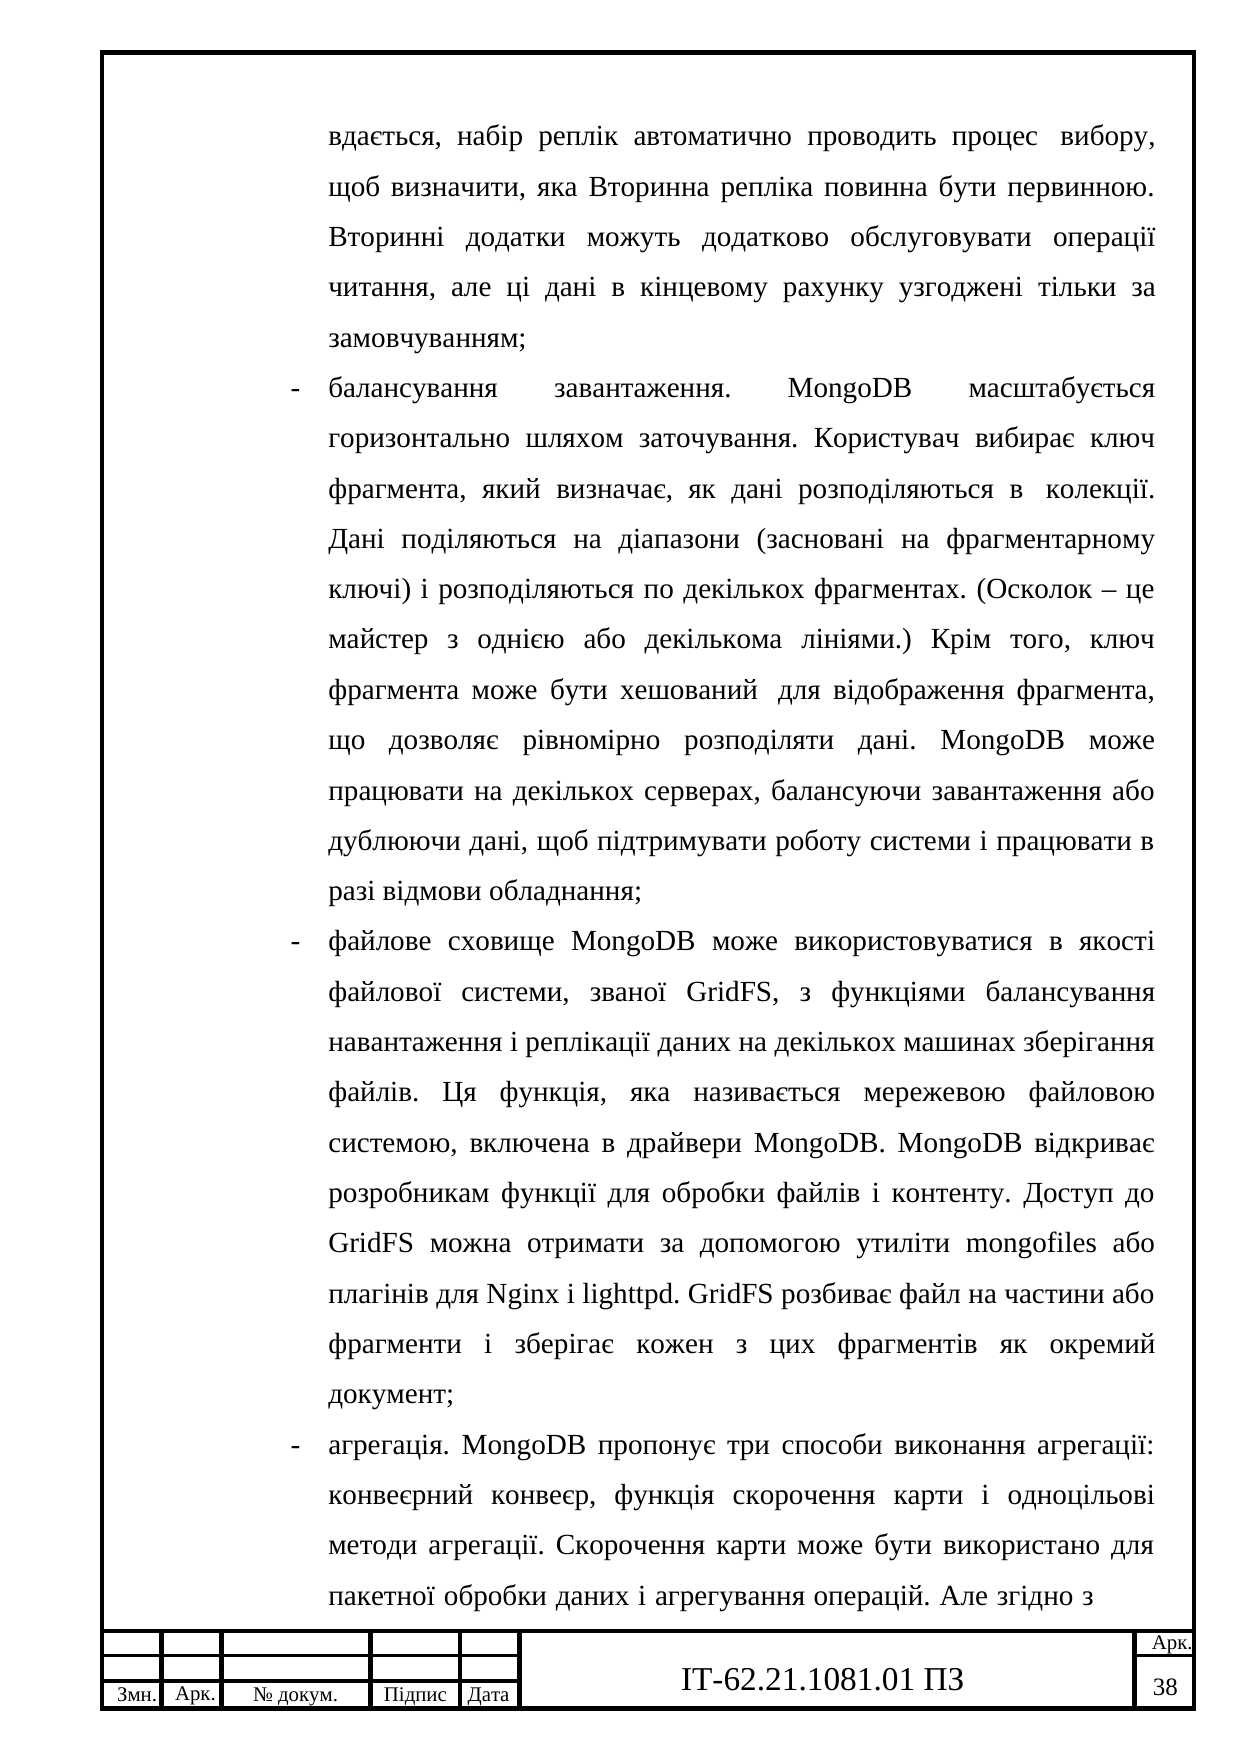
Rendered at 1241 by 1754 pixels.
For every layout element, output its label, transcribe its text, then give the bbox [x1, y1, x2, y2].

table_cell Підпис [373, 1683, 458, 1706]
table_cell № докум. [224, 1683, 368, 1706]
table_cell 38 [1137, 1657, 1192, 1706]
table_cell [224, 1633, 368, 1654]
table_cell Змн. [104, 1683, 159, 1706]
table_cell [462, 1633, 517, 1654]
table_cell [373, 1633, 458, 1654]
table_cell [373, 1657, 458, 1678]
table_cell [462, 1657, 517, 1678]
table_header вдається, набір реплік автоматично проводить процес вибору, щоб визначити, яка Вторинна репліка повинна бути первинною. Вторинні додатки можуть додатково обслуговувати операції читання, але ці дані в кінцевому рахунку узгоджені тільки за замовчуванням; балансування завантаження. MongoDB масштабується горизонтально шляхом заточування. Користувач вибирає ключ фрагмента, який визначає, як дані розподіляються в колекції. Дані поділяються на діапазони (засновані на фрагментарному ключі) і розподіляються по декількох фрагментах. (Осколок – це майстер з однією або декількома лініями.) Крім того, ключ фрагмента може бути хешований для відображення фрагмента, що дозволяє рівномірно розподіляти дані. MongoDB може працювати на декількох серверах, балансуючи завантаження або дублюючи дані, щоб підтримувати роботу системи і працювати в разі відмови обладнання; файлове сховище MongoDB може використовуватися в якості файлової системи, званої GridFS, з функціями балансування навантаження і реплікації даних на декількох машинах зберігання файлів. Ця функція, яка називається мережевою файловою системою, включена в драйвери MongoDB. MongoDB відкриває розробникам функції для обробки файлів і контенту. Доступ до GridFS можна отримати за допомогою утиліти mongofiles або плагінів для Nginx і lighttpd. GridFS розбиває файл на частини або фрагменти і зберігає кожен з цих фрагментів як окремий документ; агрегація. MongoDB пропонує три способи виконання агрегації: конвеєрний конвеєр, функція скорочення карти і одноцільові методи агрегації. Скорочення карти може бути використано для пакетної обробки даних і агрегування операцій. Але згідно з [104, 55, 1192, 1629]
table_cell Арк. [164, 1683, 219, 1706]
table_cell [104, 1633, 159, 1654]
table_cell [164, 1657, 219, 1678]
table_cell Дата [462, 1683, 517, 1706]
table_cell [104, 1657, 159, 1678]
table_cell Арк. [1137, 1633, 1192, 1654]
table_cell [164, 1633, 219, 1654]
table_cell ІТ-62.21.1081.01 ПЗ [522, 1633, 1132, 1706]
table_cell [224, 1657, 368, 1678]
